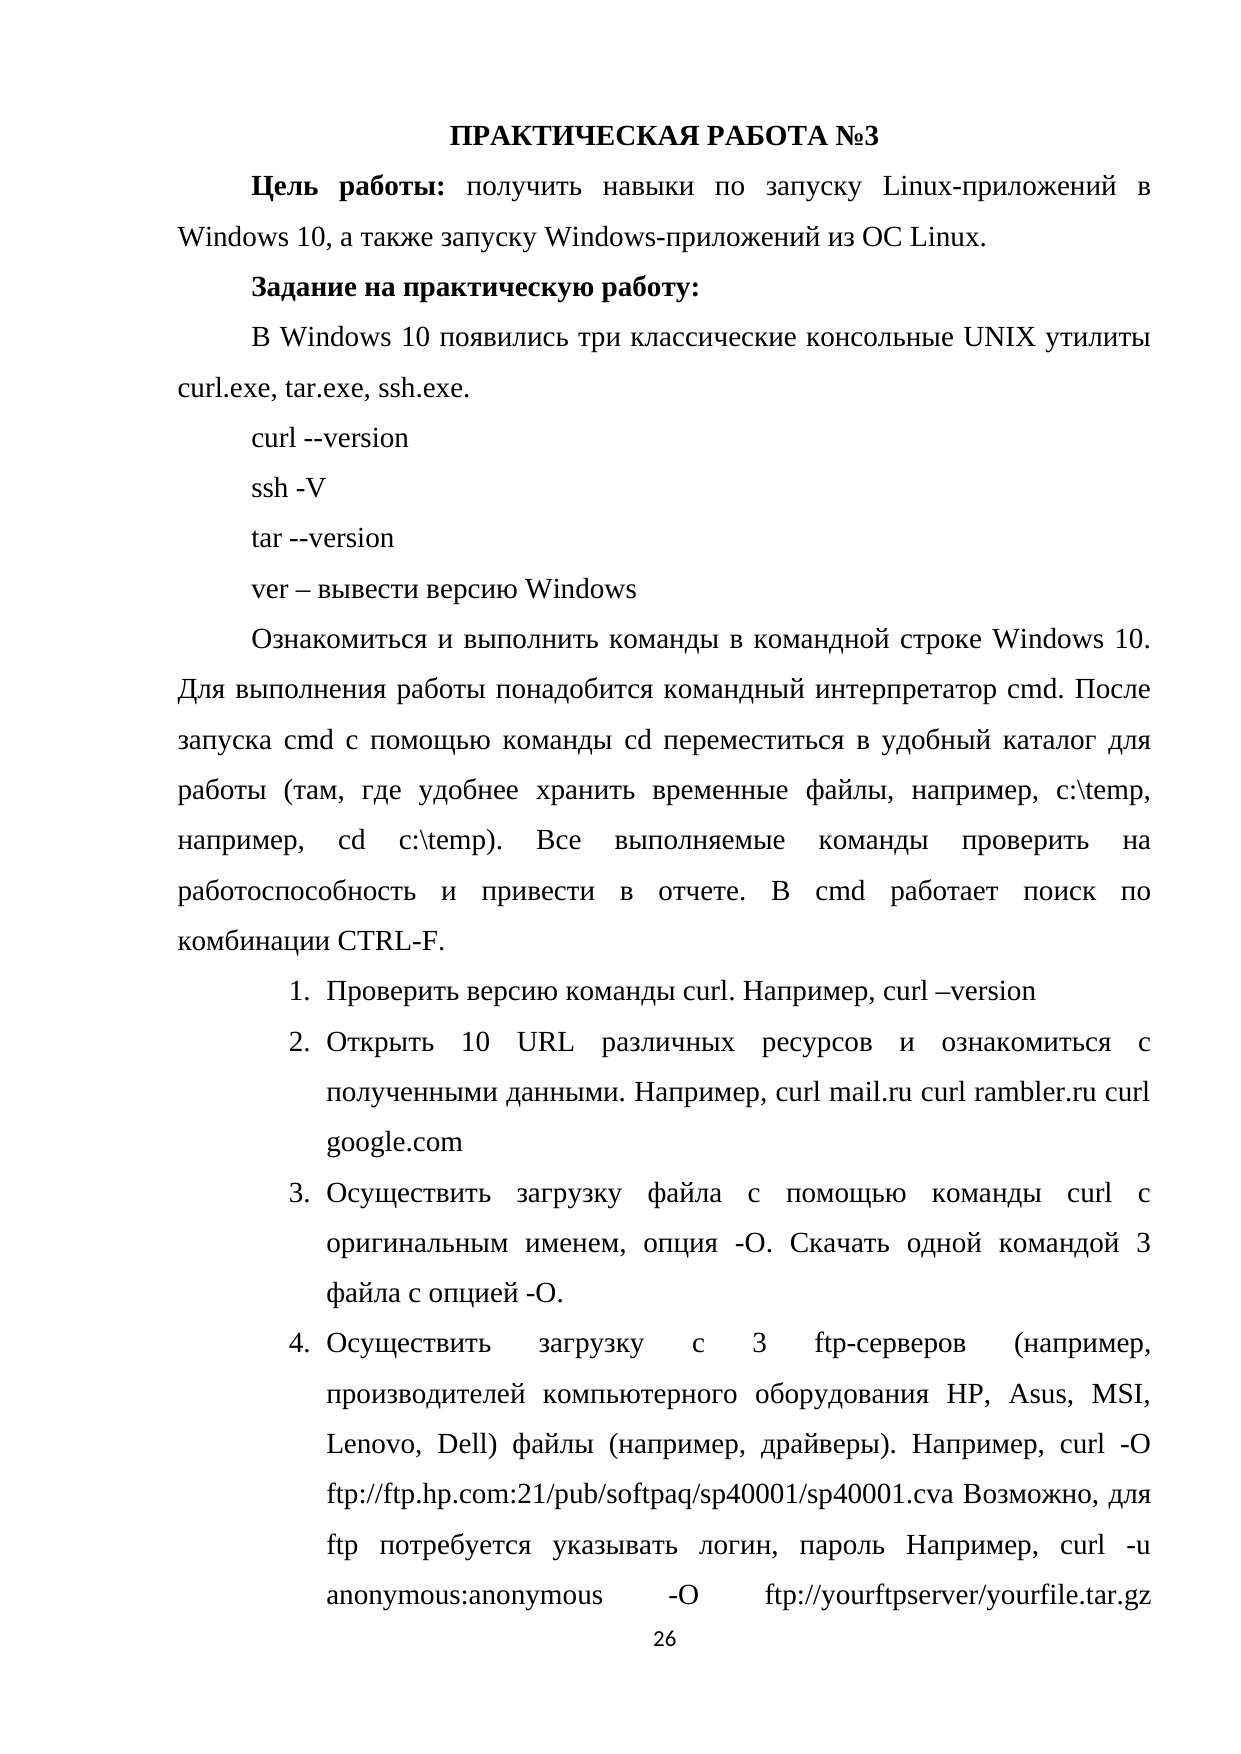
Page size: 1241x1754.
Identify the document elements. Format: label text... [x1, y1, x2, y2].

text ver – вывести версию Windows [177, 571, 1152, 604]
list Открыть 10 URL различных ресурсов и ознакомиться с полученными данными. Например, curl mail.ru curl rambler.ru curl google.com [288, 1024, 1152, 1158]
text Ознакомиться и выполнить команды в командной строке Windows 10. Для выполнения работы понадобится командный интерпретатор cmd. После запуска cmd с помощью команды cd переместиться в удобный каталог для работы (там, где удобнее хранить временные файлы, например, c:\temp, например, cd c:\temp). Все выполняемые команды проверить на работоспособность и привести в отчете. В cmd работает поиск по комбинации CTRL-F. [177, 621, 1152, 957]
text ПРАКТИЧЕСКАЯ РАБОТА №3 [177, 118, 1152, 152]
text ssh -V [177, 470, 1152, 504]
list Проверить версию команды curl. Например, curl –version [288, 973, 1152, 1007]
text tar --version [177, 521, 1152, 554]
text curl --version [177, 420, 1152, 453]
text Задание на практическую работу: [177, 269, 1152, 303]
text В Windows 10 появились три классические консольные UNIX утилиты curl.exe, tar.exe, ssh.exe. [177, 319, 1152, 403]
list Осуществить загрузку файла с помощью команды curl с оригинальным именем, опция -O. Скачать одной командой 3 файла с опцией -О. [288, 1175, 1152, 1309]
text Цель работы: получить навыки по запуску Linux-приложений в Windows 10, а также запуску Windows-приложений из ОС Linux. [177, 168, 1152, 252]
